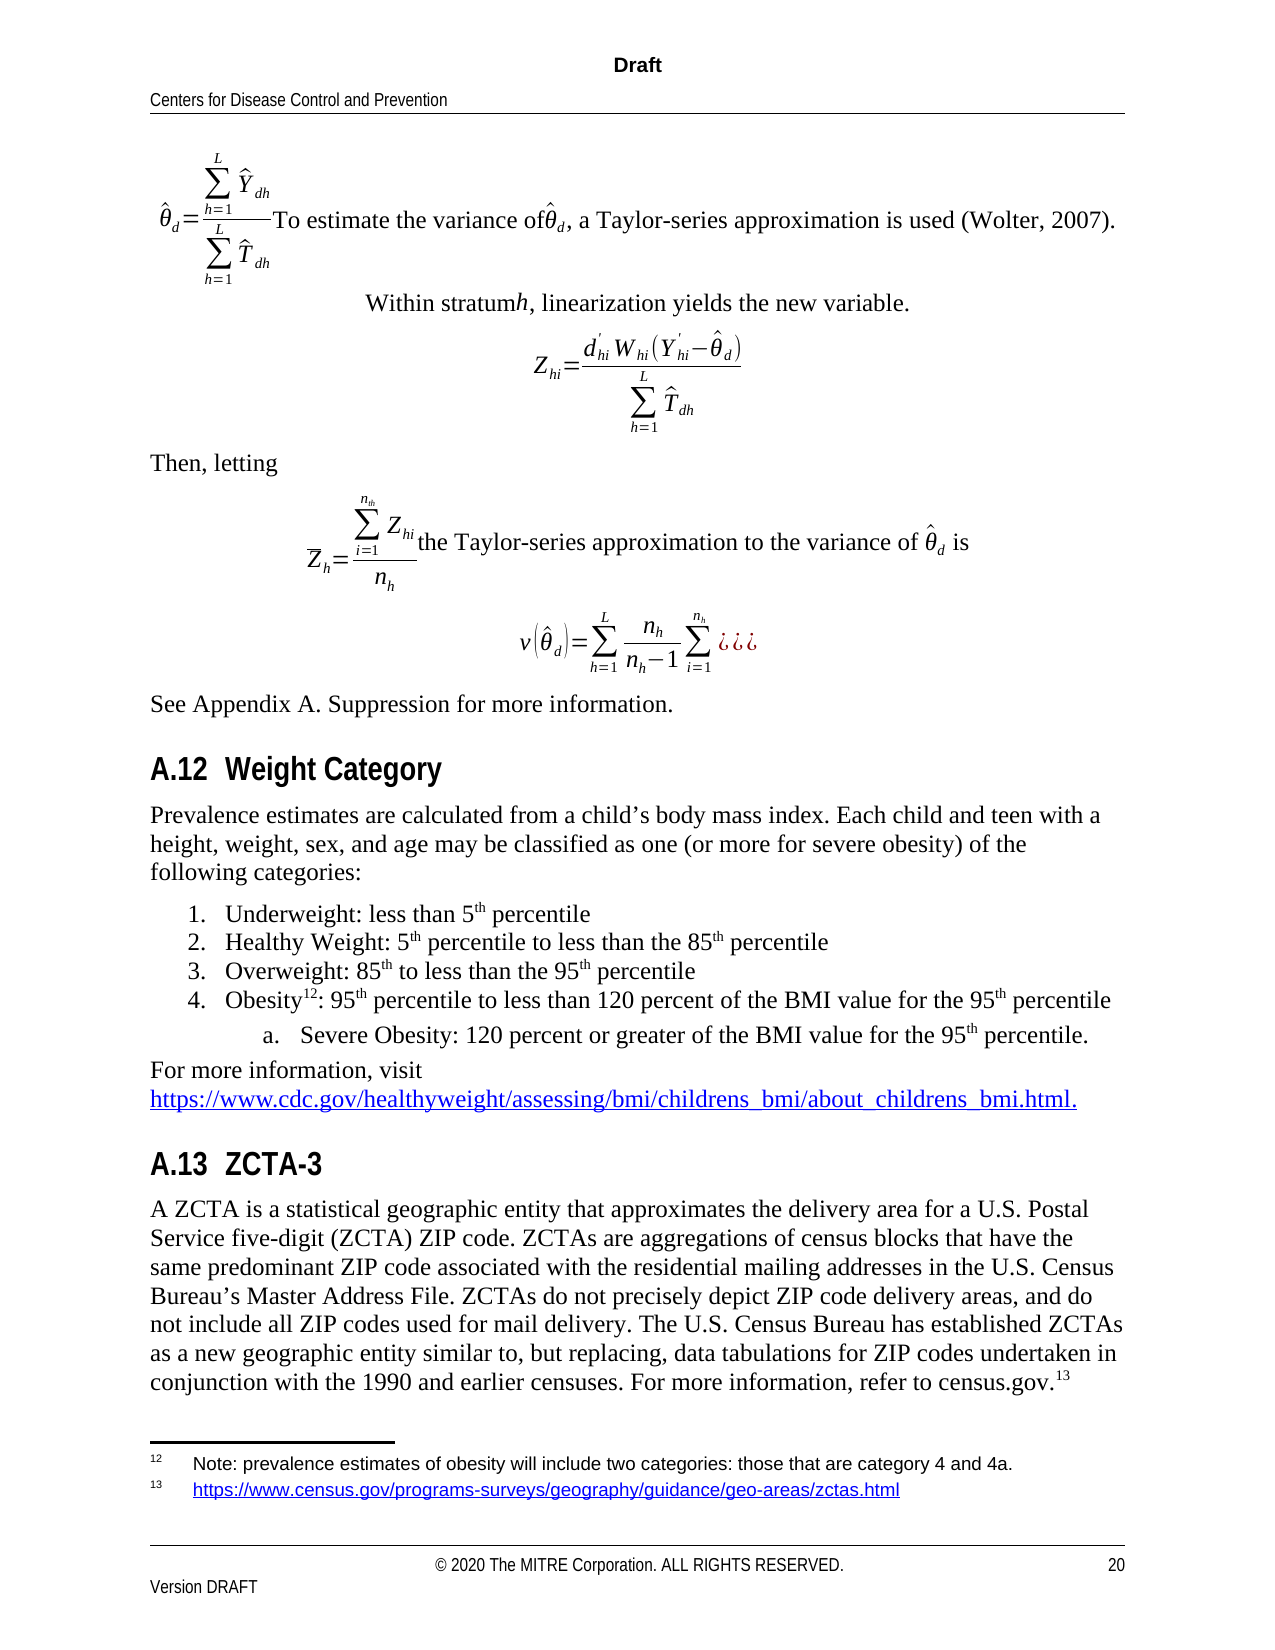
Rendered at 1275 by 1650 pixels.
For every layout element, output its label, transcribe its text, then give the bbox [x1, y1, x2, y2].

text the Taylor-series approximation to the variance of is [150, 489, 1125, 594]
list Healthy Weight: 5th percentile to less than the 85th percentile [187, 927, 1125, 956]
text Prevalence estimates are calculated from a child’s body mass index. Each child and teen with a height, weight, sex, and age may be classified as one (or more for severe obesity) of the following categories: [150, 800, 1125, 886]
list For more information, visit https://www.cdc.gov/healthyweight/assessing/bmi/childrens_bmi/about_childrens_bmi.html. [150, 1055, 1125, 1112]
text See Appendix A. Suppression for more information. [150, 689, 1125, 718]
subtitle Weight Category [150, 749, 1125, 787]
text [150, 150, 1125, 317]
text Then, letting [150, 448, 1125, 477]
list Obesity: 95th percentile to less than 120 percent of the BMI value for the 95th percentile [187, 985, 1125, 1014]
text A ZCTA is a statistical geographic entity that approximates the delivery area for a U.S. Postal Service five-digit (ZCTA) ZIP code. ZCTAs are aggregations of census blocks that have the same predominant ZIP code associated with the residential mailing addresses in the U.S. Census Bureau’s Master Address File. ZCTAs do not precisely depict ZIP code delivery areas, and do not include all ZIP codes used for mail delivery. The U.S. Census Bureau has established ZCTAs as a new geographic entity similar to, but replacing, data tabulations for ZIP codes undertaken in conjunction with the 1990 and earlier censuses. For more information, refer to census.gov. [150, 1194, 1125, 1396]
list Overweight: 85th to less than the 95th percentile [187, 956, 1125, 985]
subtitle ZCTA-3 [150, 1144, 1125, 1182]
list Underweight: less than 5th percentile [187, 899, 1125, 927]
list Severe Obesity: 120 percent or greater of the BMI value for the 95th percentile. [262, 1020, 1125, 1049]
